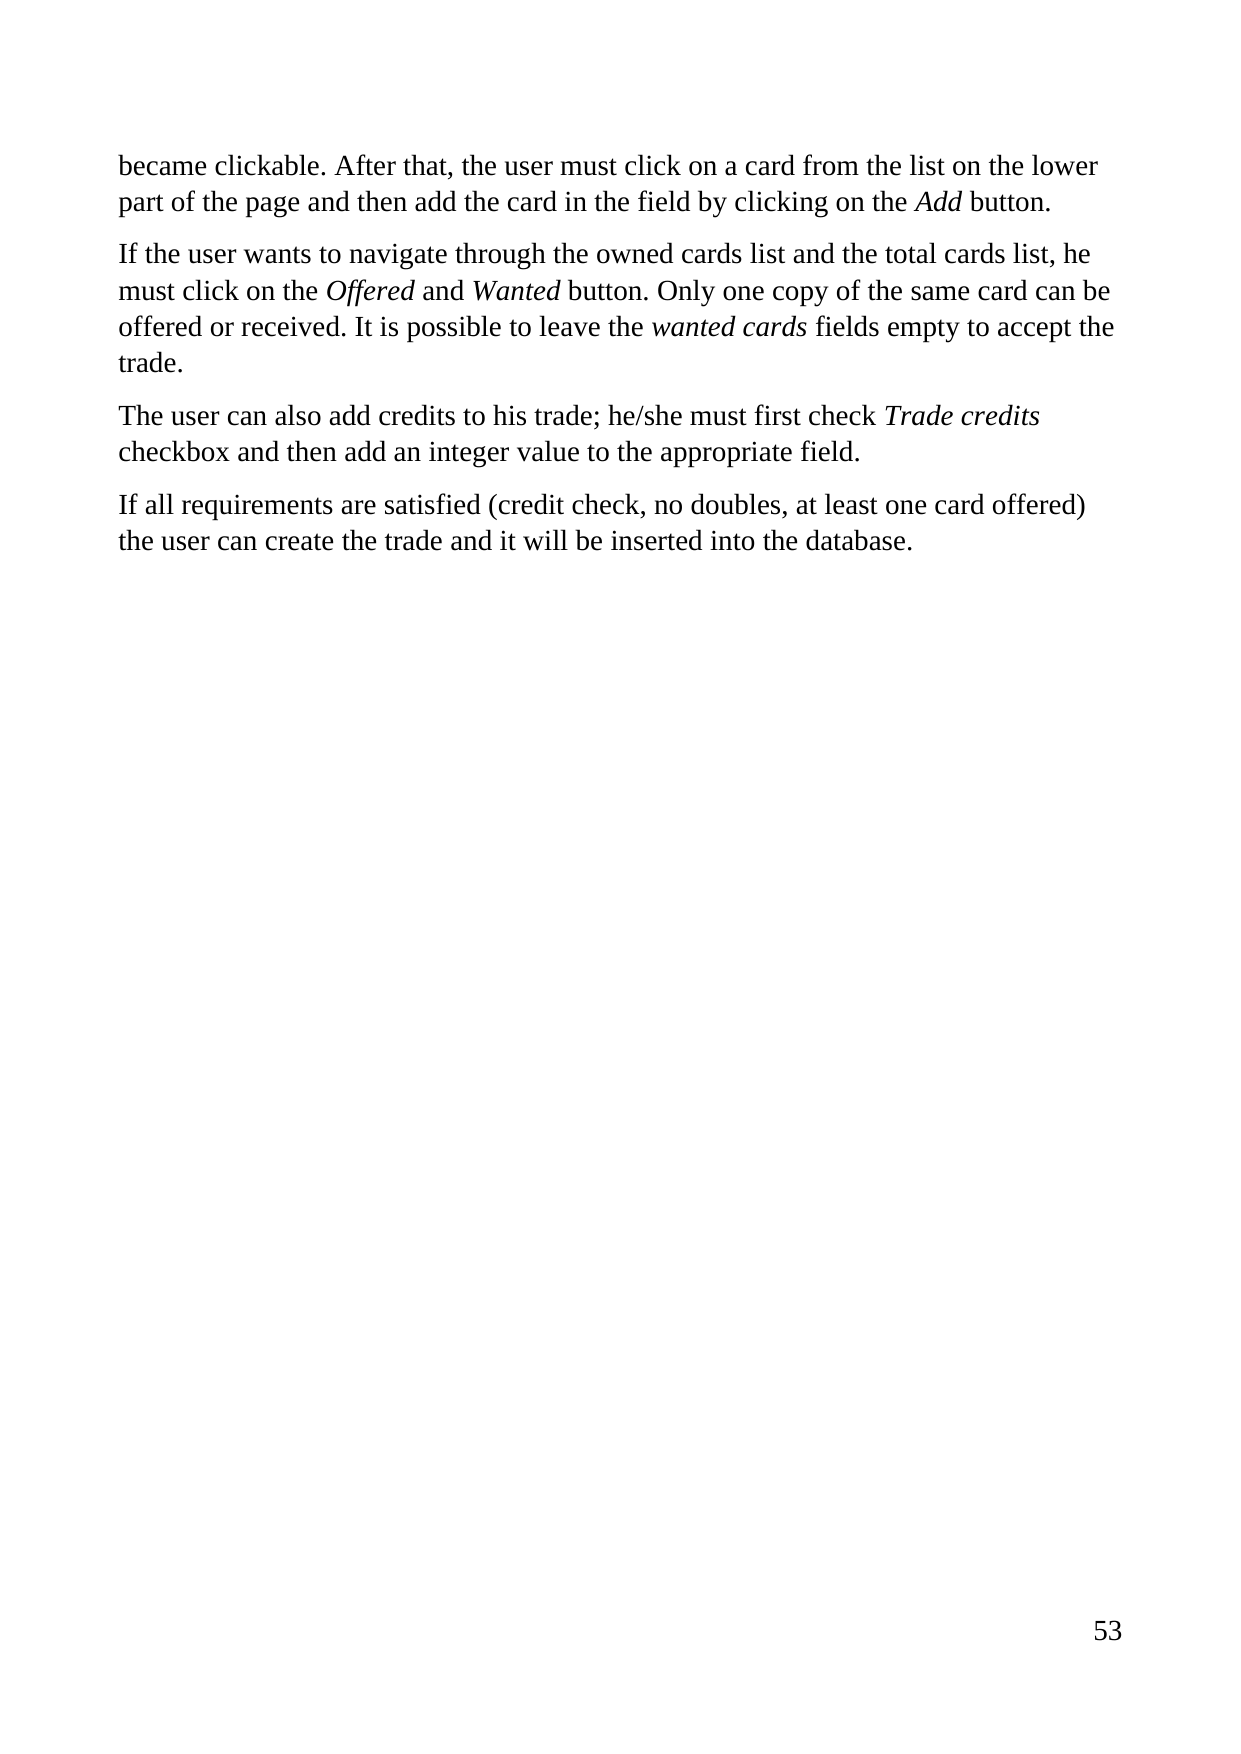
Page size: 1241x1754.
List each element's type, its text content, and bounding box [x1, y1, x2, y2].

text If all requirements are satisfied (credit check, no doubles, at least one card offered) the user can create the trade and it will be inserted into the database. [118, 487, 1122, 556]
text The user can also add credits to his trade; he/she must first check Trade credits checkbox and then add an integer value to the appropriate field. [118, 398, 1122, 467]
text If the user wants to navigate through the owned cards list and the total cards list, he must click on the Offered and Wanted button. Only one copy of the same card can be offered or received. It is possible to leave the wanted cards fields empty to accept the trade. [118, 237, 1122, 378]
